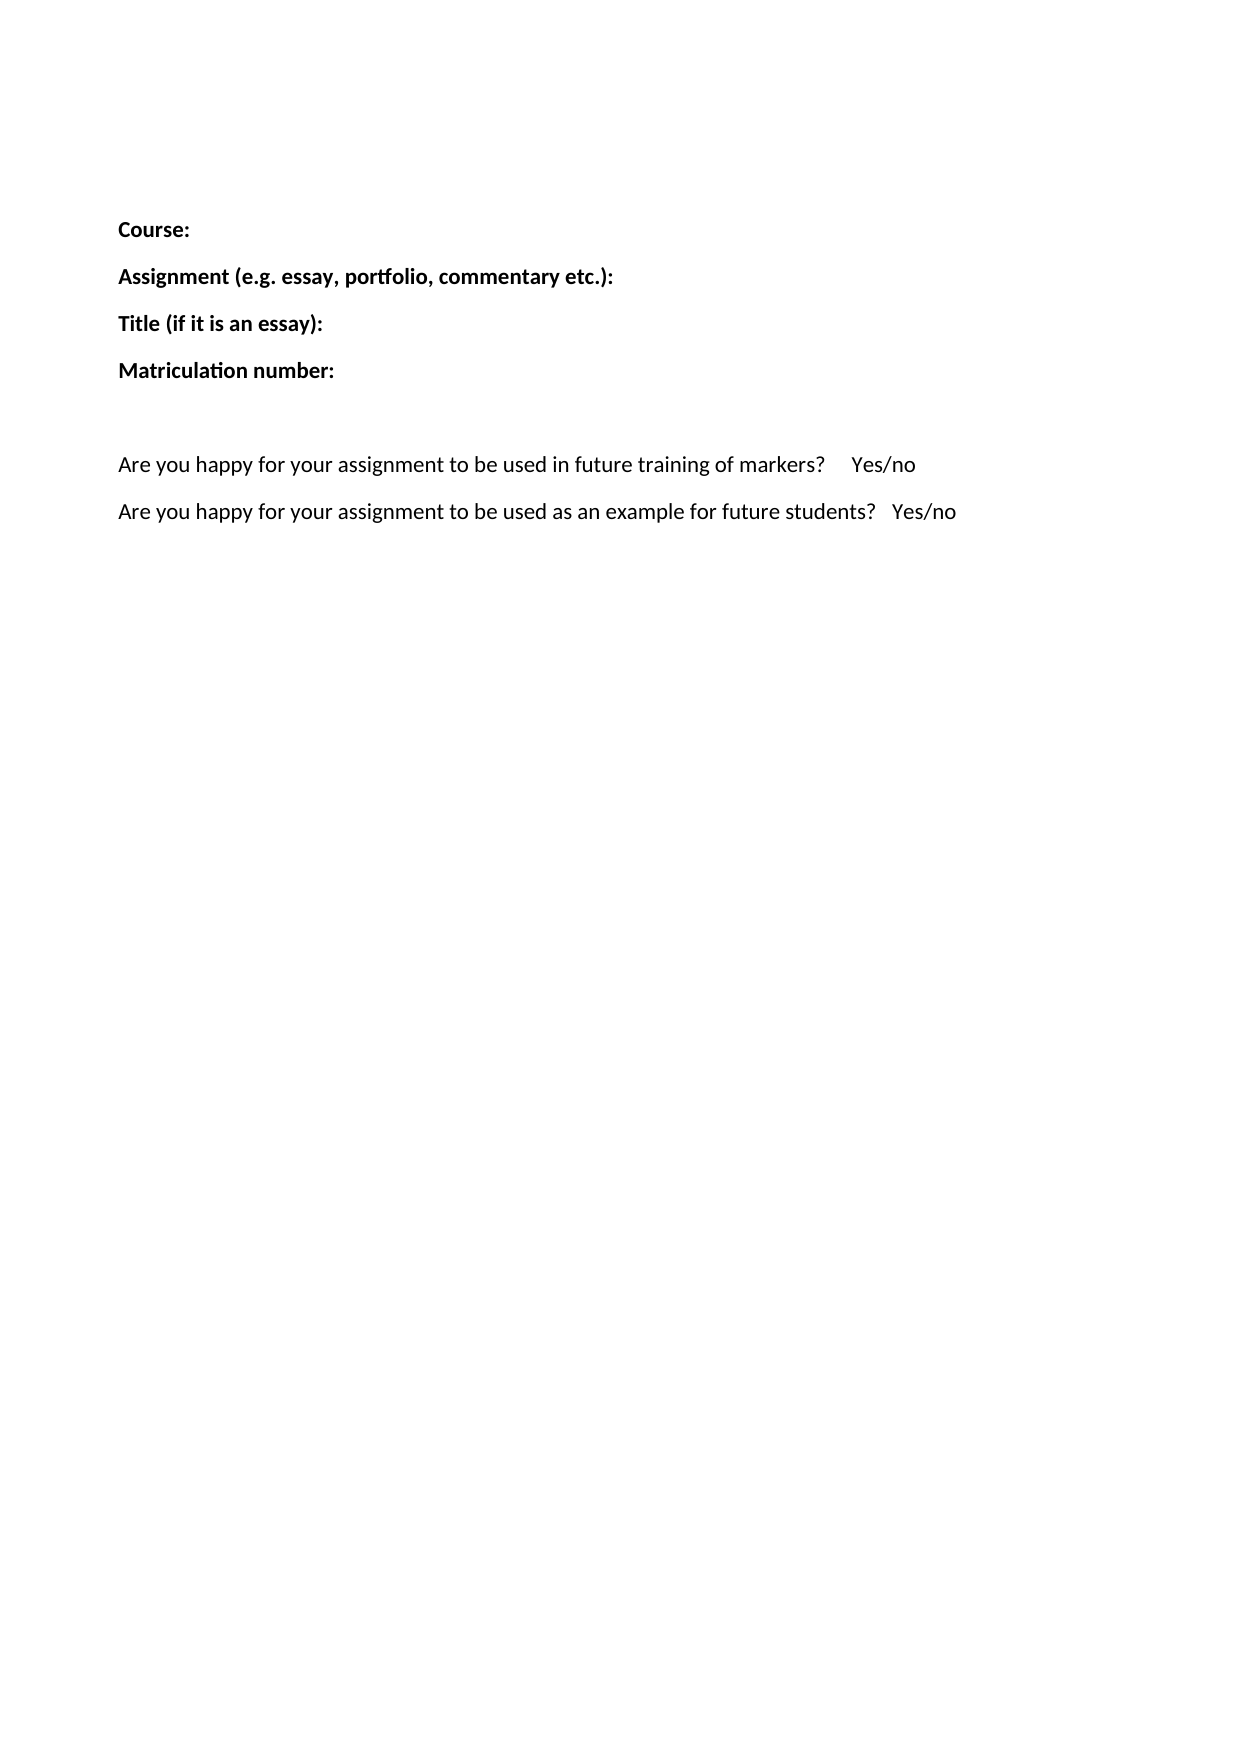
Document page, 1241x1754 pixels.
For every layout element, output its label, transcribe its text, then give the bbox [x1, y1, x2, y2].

text Are you happy for your assignment to be used in future training of markers? Yes/no [118, 450, 1165, 478]
text Are you happy for your assignment to be used as an example for future students? Yes/no [118, 497, 1165, 525]
text Course: [118, 216, 1165, 244]
text Matriculation number: [118, 356, 1165, 384]
text Assignment (e.g. essay, portfolio, commentary etc.): [118, 262, 1165, 291]
text Title (if it is an essay): [118, 309, 1165, 337]
